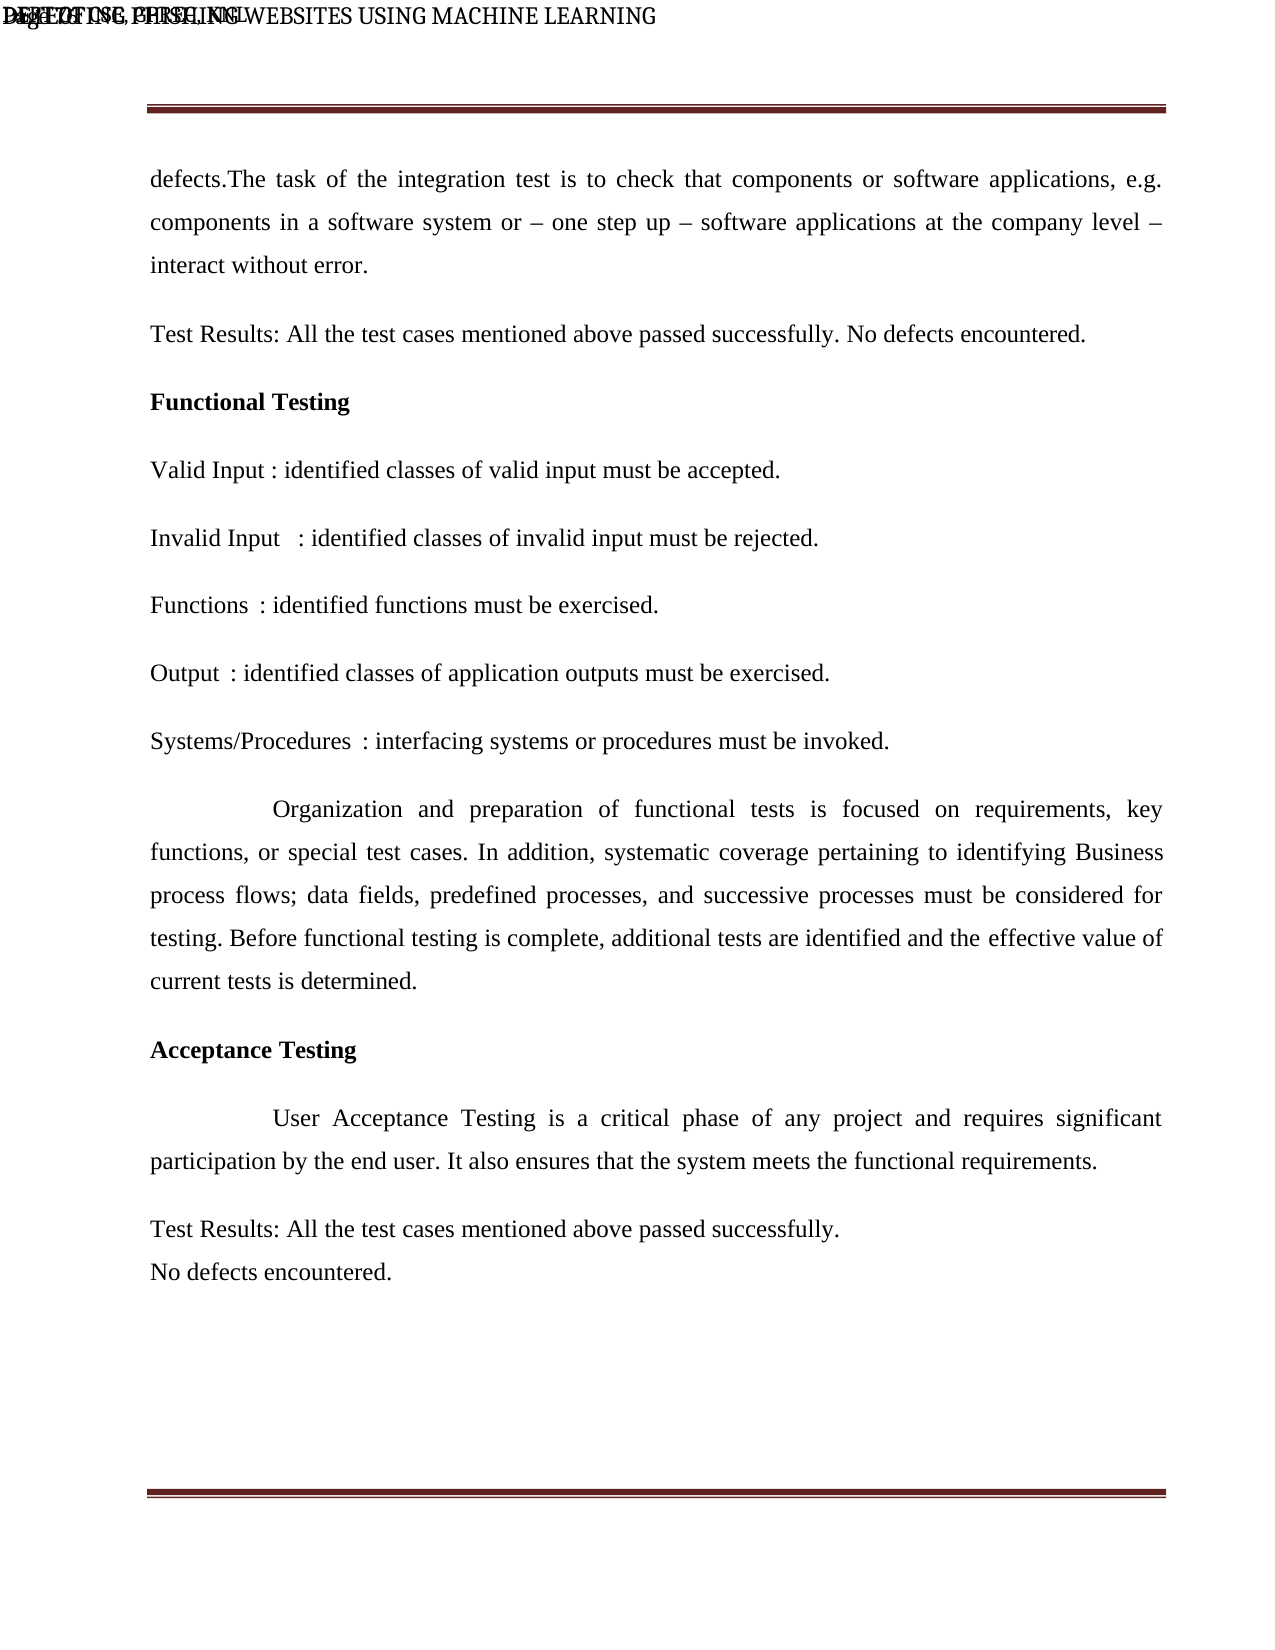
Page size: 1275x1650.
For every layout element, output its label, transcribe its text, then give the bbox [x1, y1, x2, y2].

text Test Results: All the test cases mentioned above passed successfully. No defects encountered. [150, 1214, 850, 1286]
subtitle Acceptance Testing [150, 1035, 1196, 1063]
text User Acceptance Testing is a critical phase of any project and requires significant participation by the end user. It also ensures that the system meets the functional requirements. [150, 1103, 1162, 1174]
subtitle Functional Testing [150, 387, 1196, 415]
text defects.The task of the integration test is to check that components or software applications, e.g. components in a software system or – one step up – software applications at the company level – interact without error. [150, 164, 1163, 279]
text Valid Input : identified classes of valid input must be accepted. Invalid Input : identified classes of invalid input must be rejected. Functions : identified functions must be exercised. [150, 455, 850, 619]
text Output : identified classes of application outputs must be exercised. Systems/Procedures : interfacing systems or procedures must be invoked. [150, 658, 1002, 755]
text Organization and preparation of functional tests is focused on requirements, key functions, or special test cases. In addition, systematic coverage pertaining to identifying Business process flows; data fields, predefined processes, and successive processes must be considered for testing. Before functional testing is complete, additional tests are identified and the effective value of current tests is determined. [150, 794, 1163, 995]
text Test Results: All the test cases mentioned above passed successfully. No defects encountered. [150, 319, 1196, 347]
